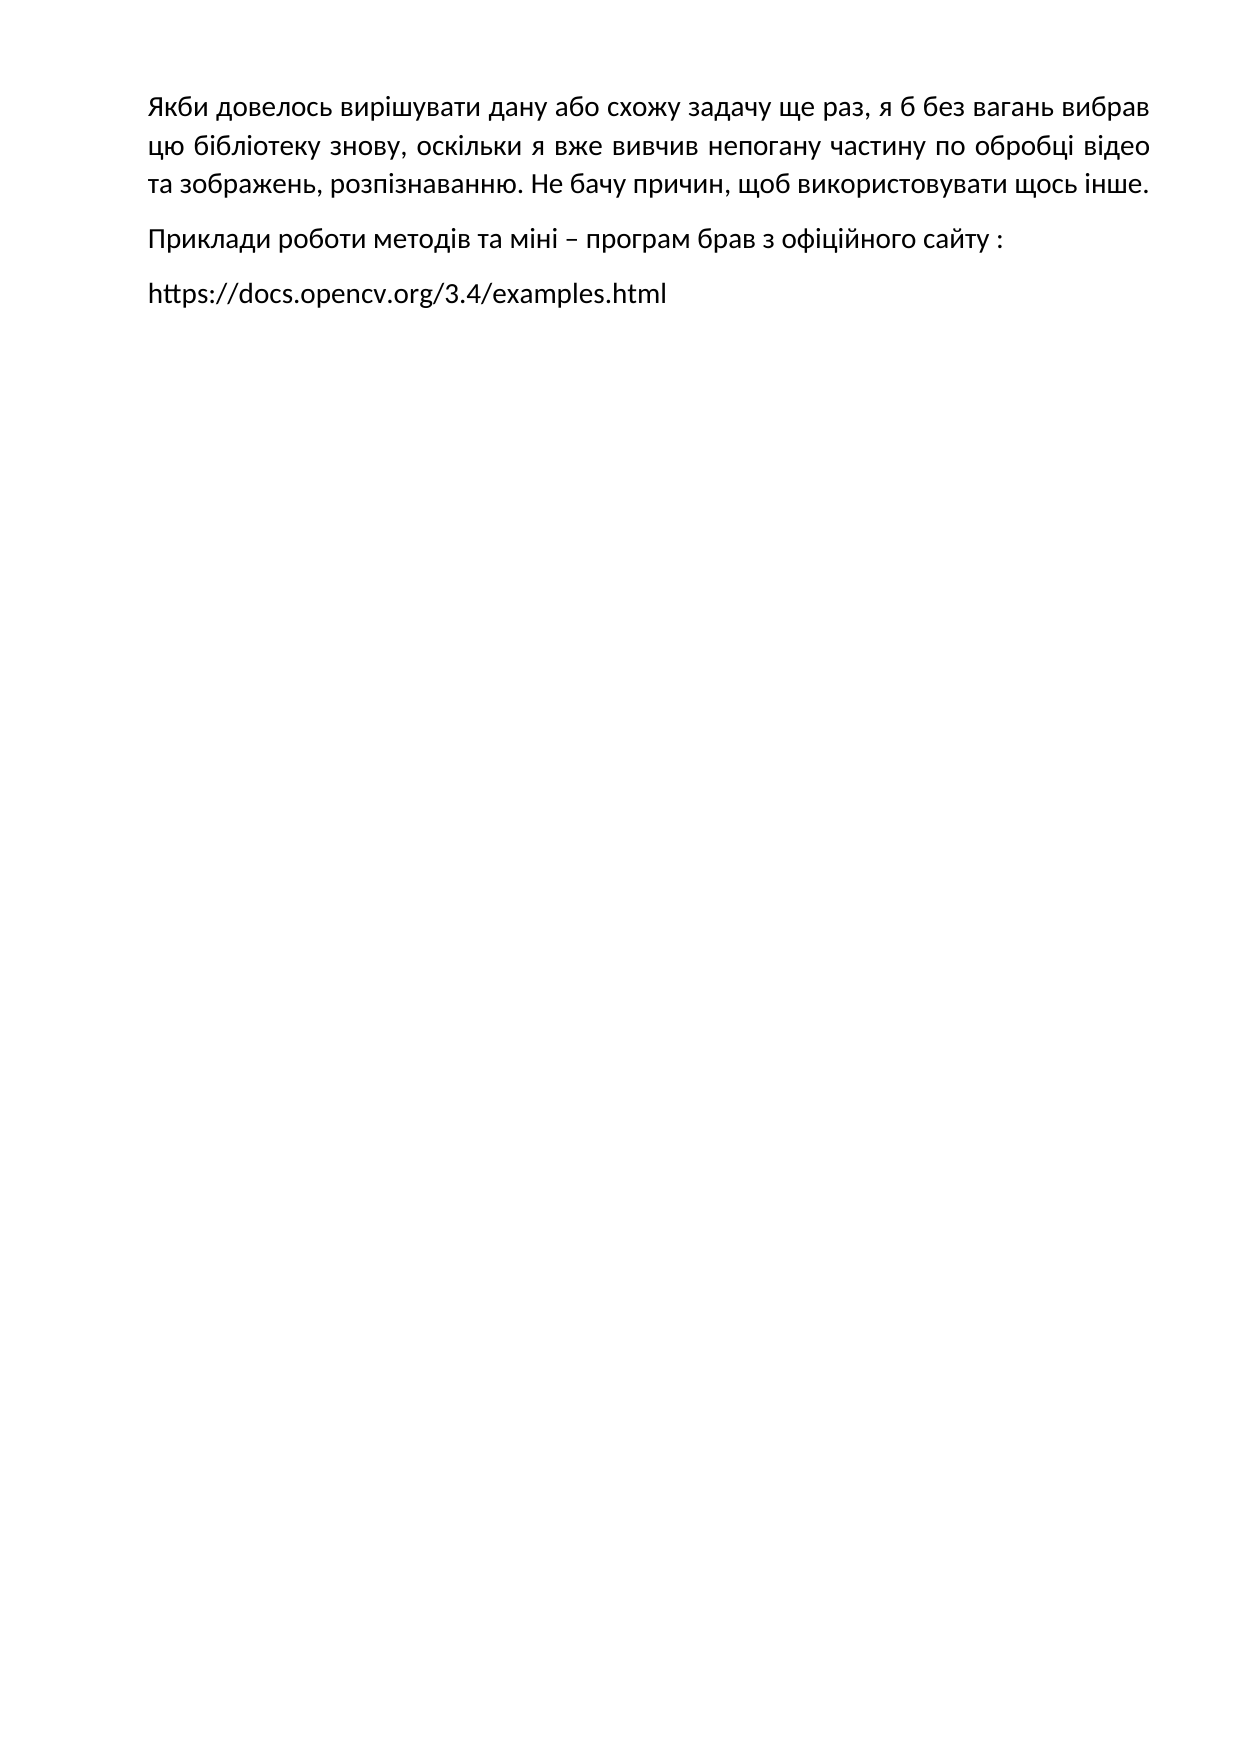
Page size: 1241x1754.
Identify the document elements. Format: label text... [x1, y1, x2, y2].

text Приклади роботи методів та міні – програм брав з офіційного сайту : [148, 221, 1152, 256]
text https://docs.opencv.org/3.4/examples.html [148, 276, 1152, 311]
text Якби довелось вирішувати дану або схожу задачу ще раз, я б без вагань вибрав цю бібліотеку знову, оскільки я вже вивчив непогану частину по обробці відео та зображень, розпізнаванню. Не бачу причин, щоб використовувати щось інше. [148, 88, 1152, 201]
